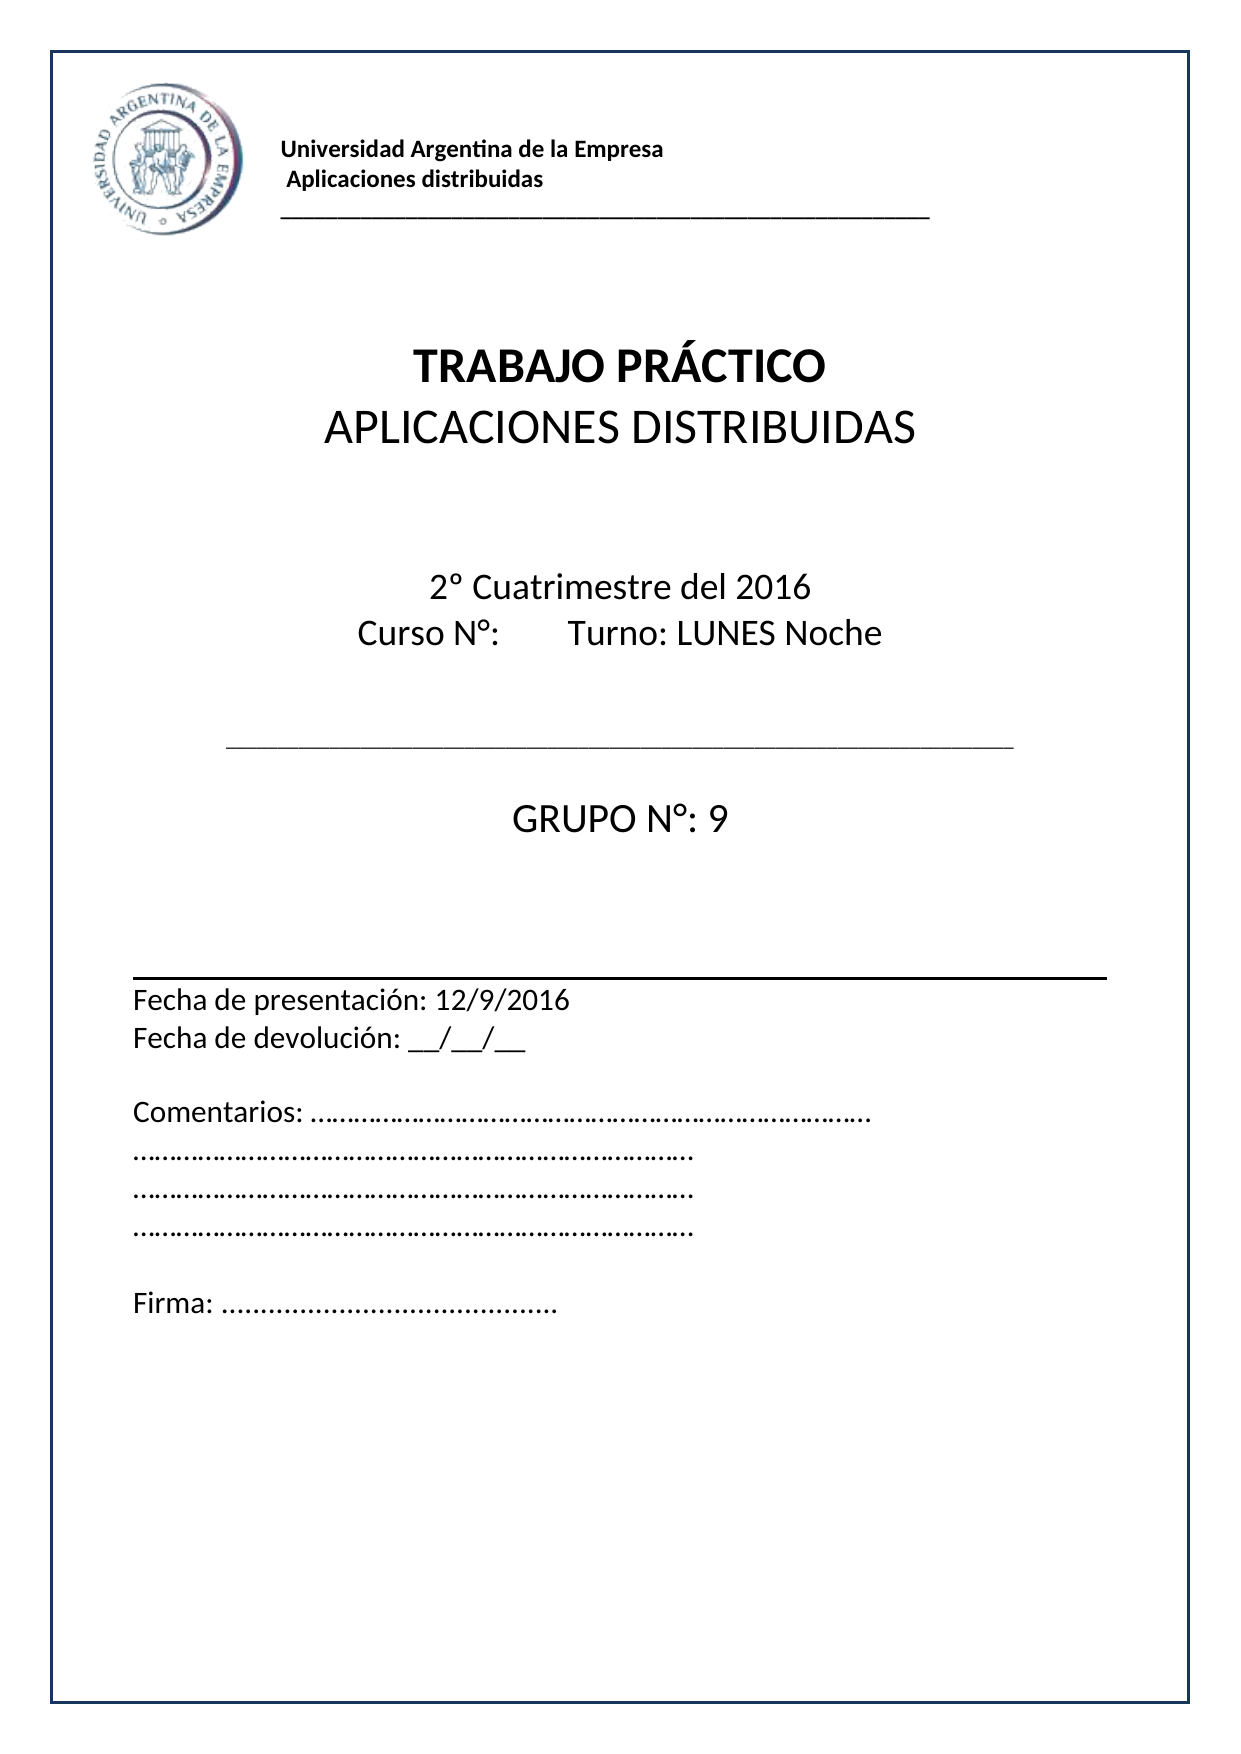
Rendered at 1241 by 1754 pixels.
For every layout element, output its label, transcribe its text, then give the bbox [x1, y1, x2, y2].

picture [81, 75, 257, 243]
text Comentarios: …………………………………………………………………… [133, 1092, 1107, 1130]
text Fecha de devolución: __/__/__ [133, 1018, 1107, 1056]
text Aplicaciones distribuidas [257, 163, 1107, 194]
text aPLICACIONES DISTRIBUIDAS [133, 395, 1107, 456]
text …………………………………………………………………… [133, 1168, 1107, 1206]
text _________________________________________________________ [280, 194, 1107, 222]
text …………………………………………………………………… [133, 1130, 1107, 1168]
text ____________________________________________________________________________ [133, 726, 1107, 751]
text …………………………………………………………………… [133, 1206, 1107, 1244]
text Curso N°: Turno: LUNES Noche [133, 609, 1107, 654]
text Firma: ........................................... [133, 1283, 1107, 1321]
text Fecha de presentación: 12/9/2016 [133, 980, 1107, 1018]
text 2º Cuatrimestre del 2016 [133, 563, 1107, 609]
text Trabajo Práctico [133, 334, 1107, 395]
text Universidad Argentina de la Empresa [257, 133, 1107, 163]
text GRUPO N°: 9 [133, 792, 1107, 843]
